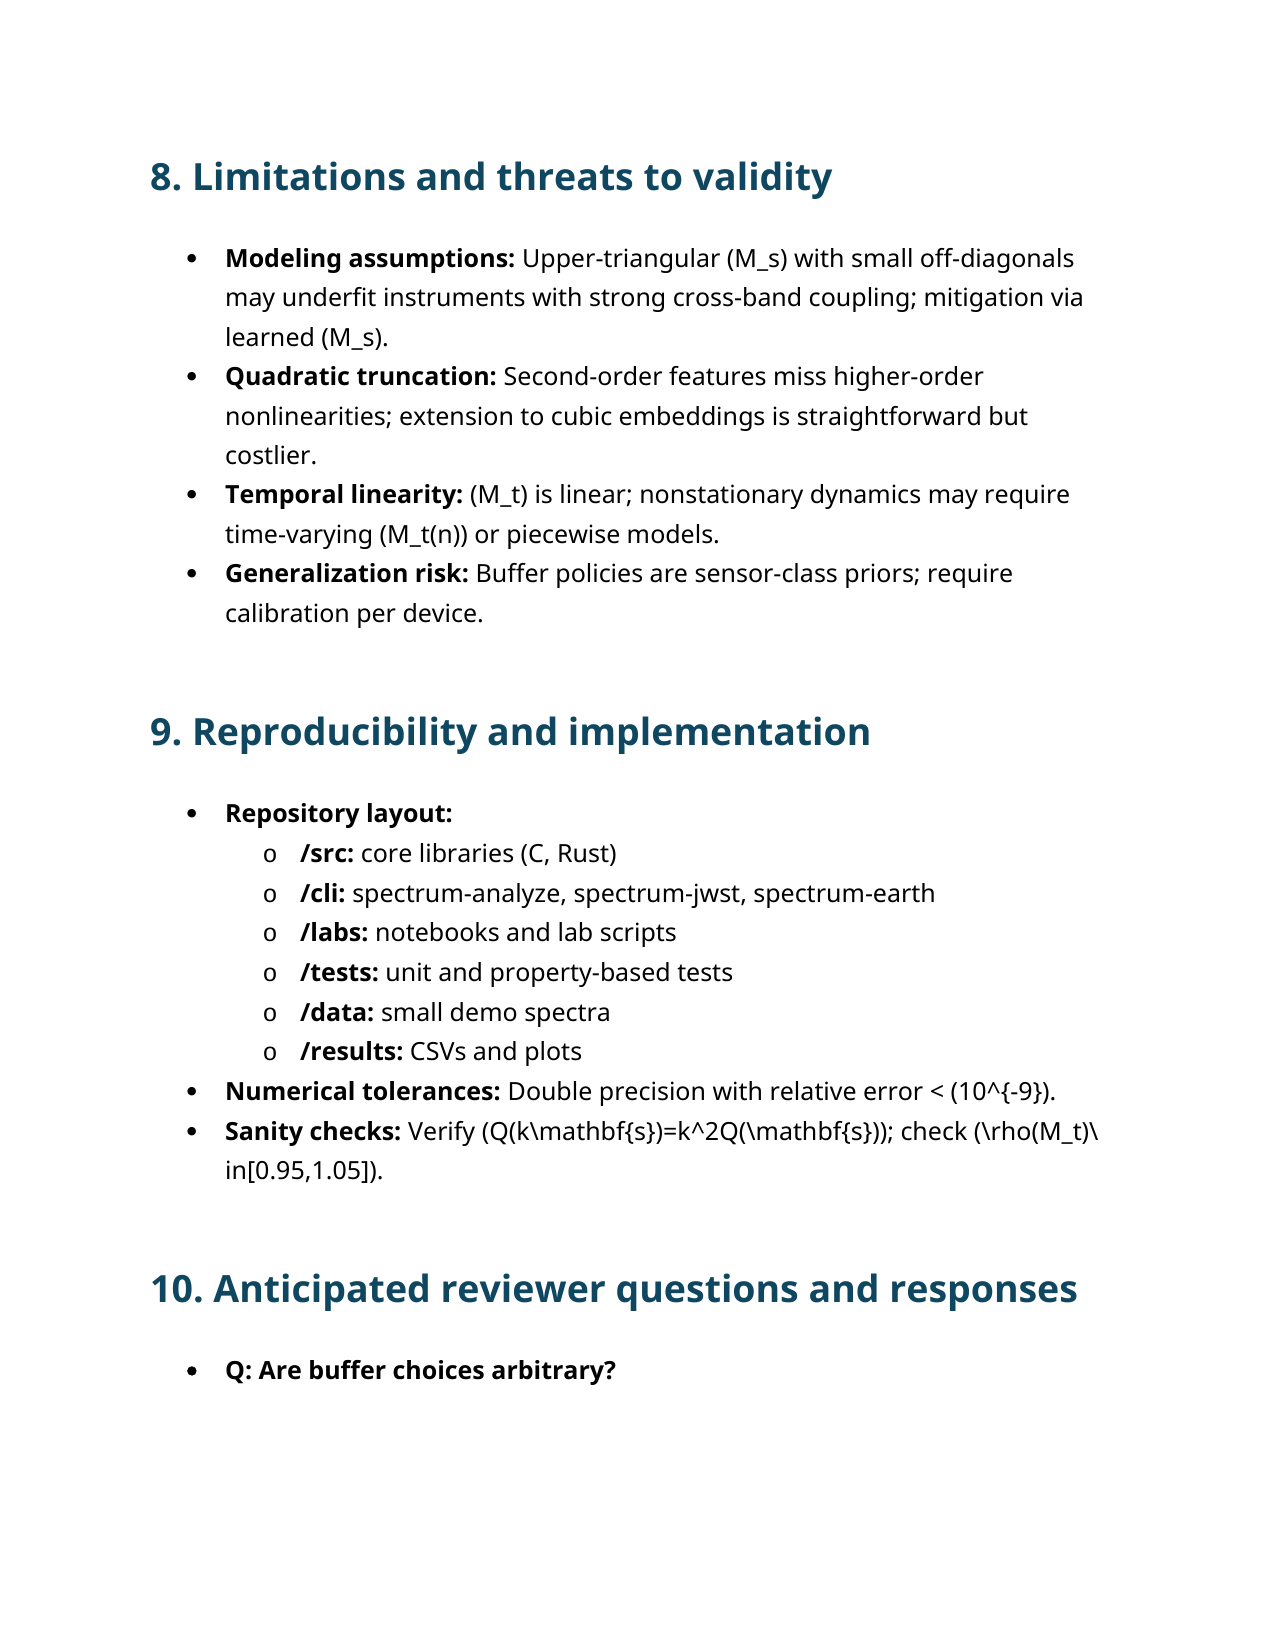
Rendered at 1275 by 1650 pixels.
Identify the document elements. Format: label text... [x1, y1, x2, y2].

list Numerical tolerances: Double precision with relative error < (10^{-9}). [187, 1074, 1125, 1108]
list Modeling assumptions: Upper-triangular (M_s) with small off-diagonals may underfit instruments with strong cross-band coupling; mitigation via learned (M_s). [187, 240, 1125, 353]
list /data: small demo spectra [262, 994, 1125, 1028]
list /cli: spectrum-analyze, spectrum-jwst, spectrum-earth [262, 875, 1125, 909]
subtitle 8. Limitations and threats to validity [150, 150, 1125, 201]
list Sanity checks: Verify (Q(k\mathbf{s})=k^2Q(\mathbf{s})); check (\rho(M_t)\in[0.95,1.05]). [187, 1113, 1125, 1187]
list /src: core libraries (C, Rust) [262, 836, 1125, 870]
subtitle 10. Anticipated reviewer questions and responses [150, 1263, 1125, 1314]
list Temporal linearity: (M_t) is linear; nonstationary dynamics may require time-varying (M_t(n)) or piecewise models. [187, 477, 1125, 551]
list /results: CSVs and plots [262, 1034, 1125, 1068]
list /labs: notebooks and lab scripts [262, 915, 1125, 949]
list Generalization risk: Buffer policies are sensor-class priors; require calibration per device. [187, 556, 1125, 630]
list /tests: unit and property-based tests [262, 954, 1125, 989]
list Quadratic truncation: Second-order features miss higher-order nonlinearities; extension to cubic embeddings is straightforward but costlier. [187, 359, 1125, 472]
subtitle 9. Reproducibility and implementation [150, 706, 1125, 757]
list Repository layout: [187, 796, 1125, 830]
list Q: Are buffer choices arbitrary? [187, 1353, 1125, 1387]
